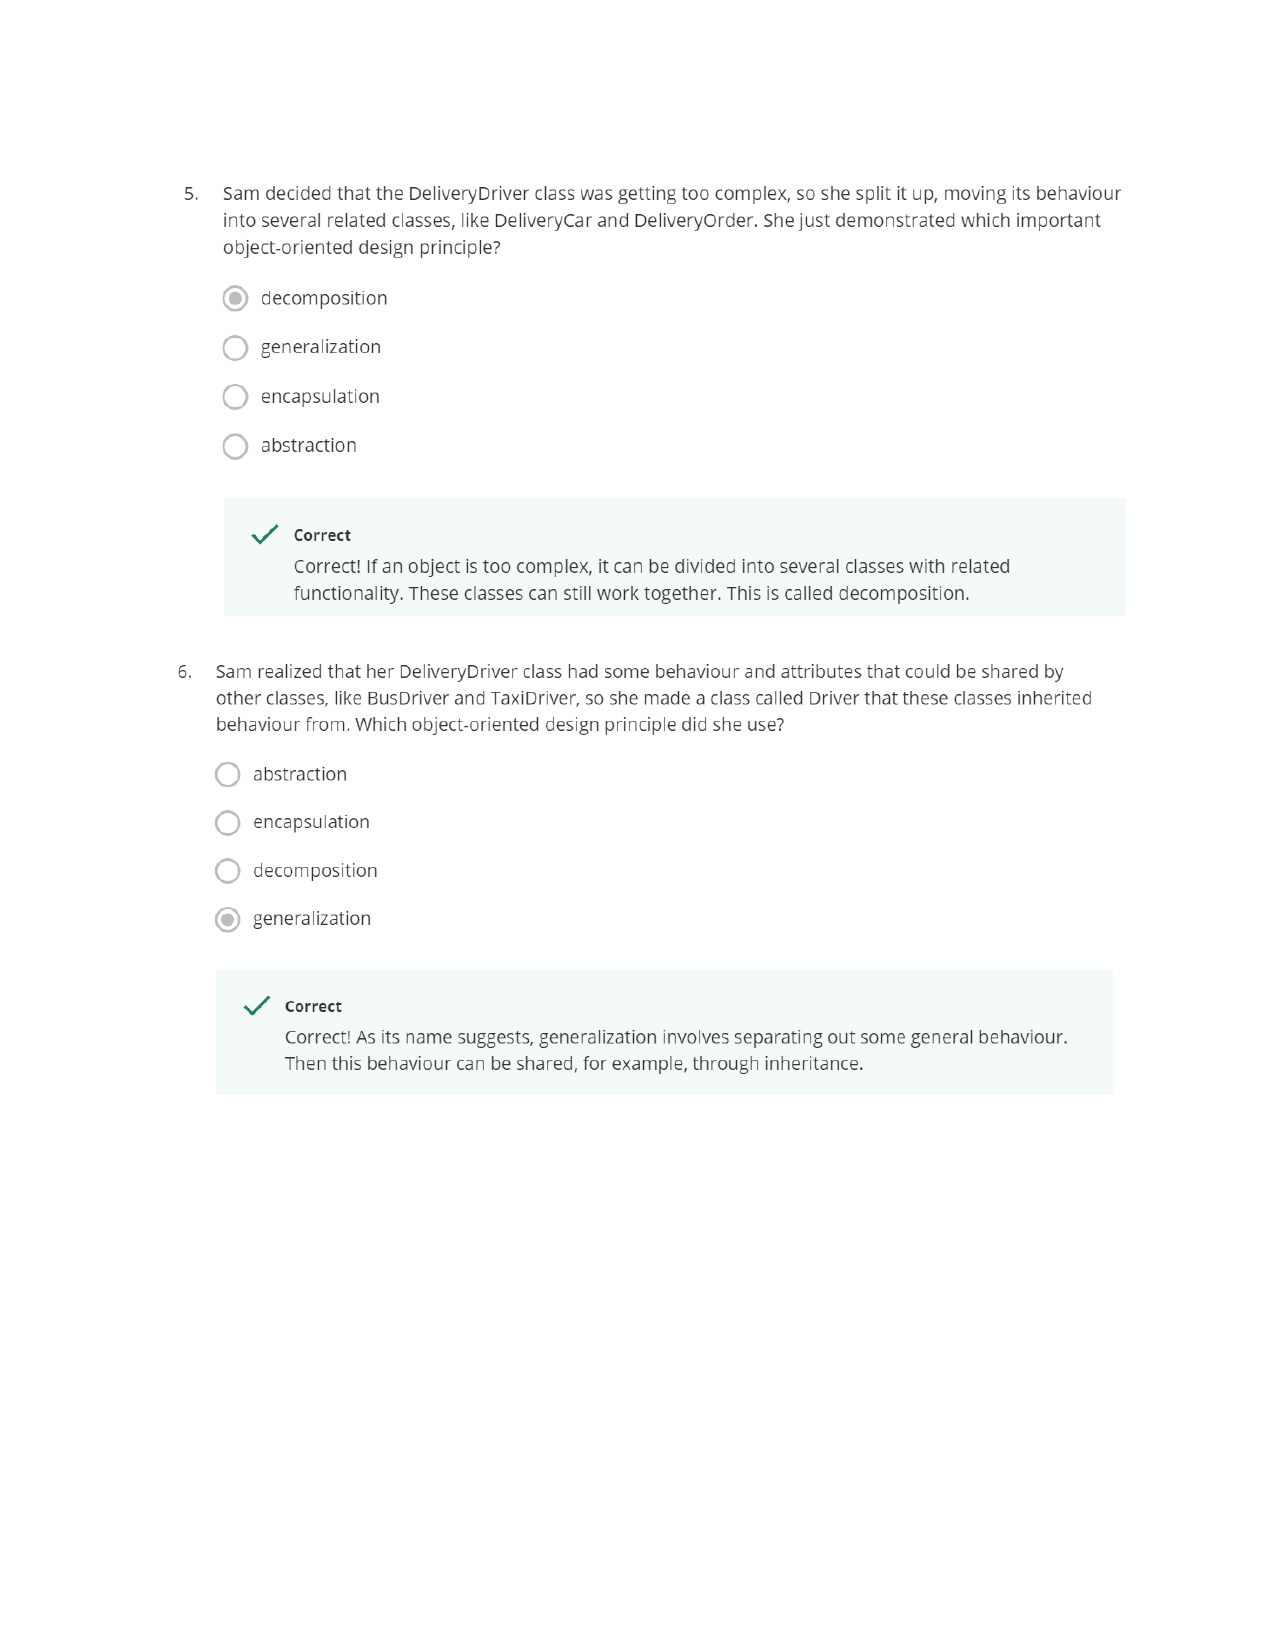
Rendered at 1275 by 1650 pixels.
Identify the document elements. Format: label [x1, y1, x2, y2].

picture [150, 150, 1125, 616]
picture [150, 634, 1125, 1096]
